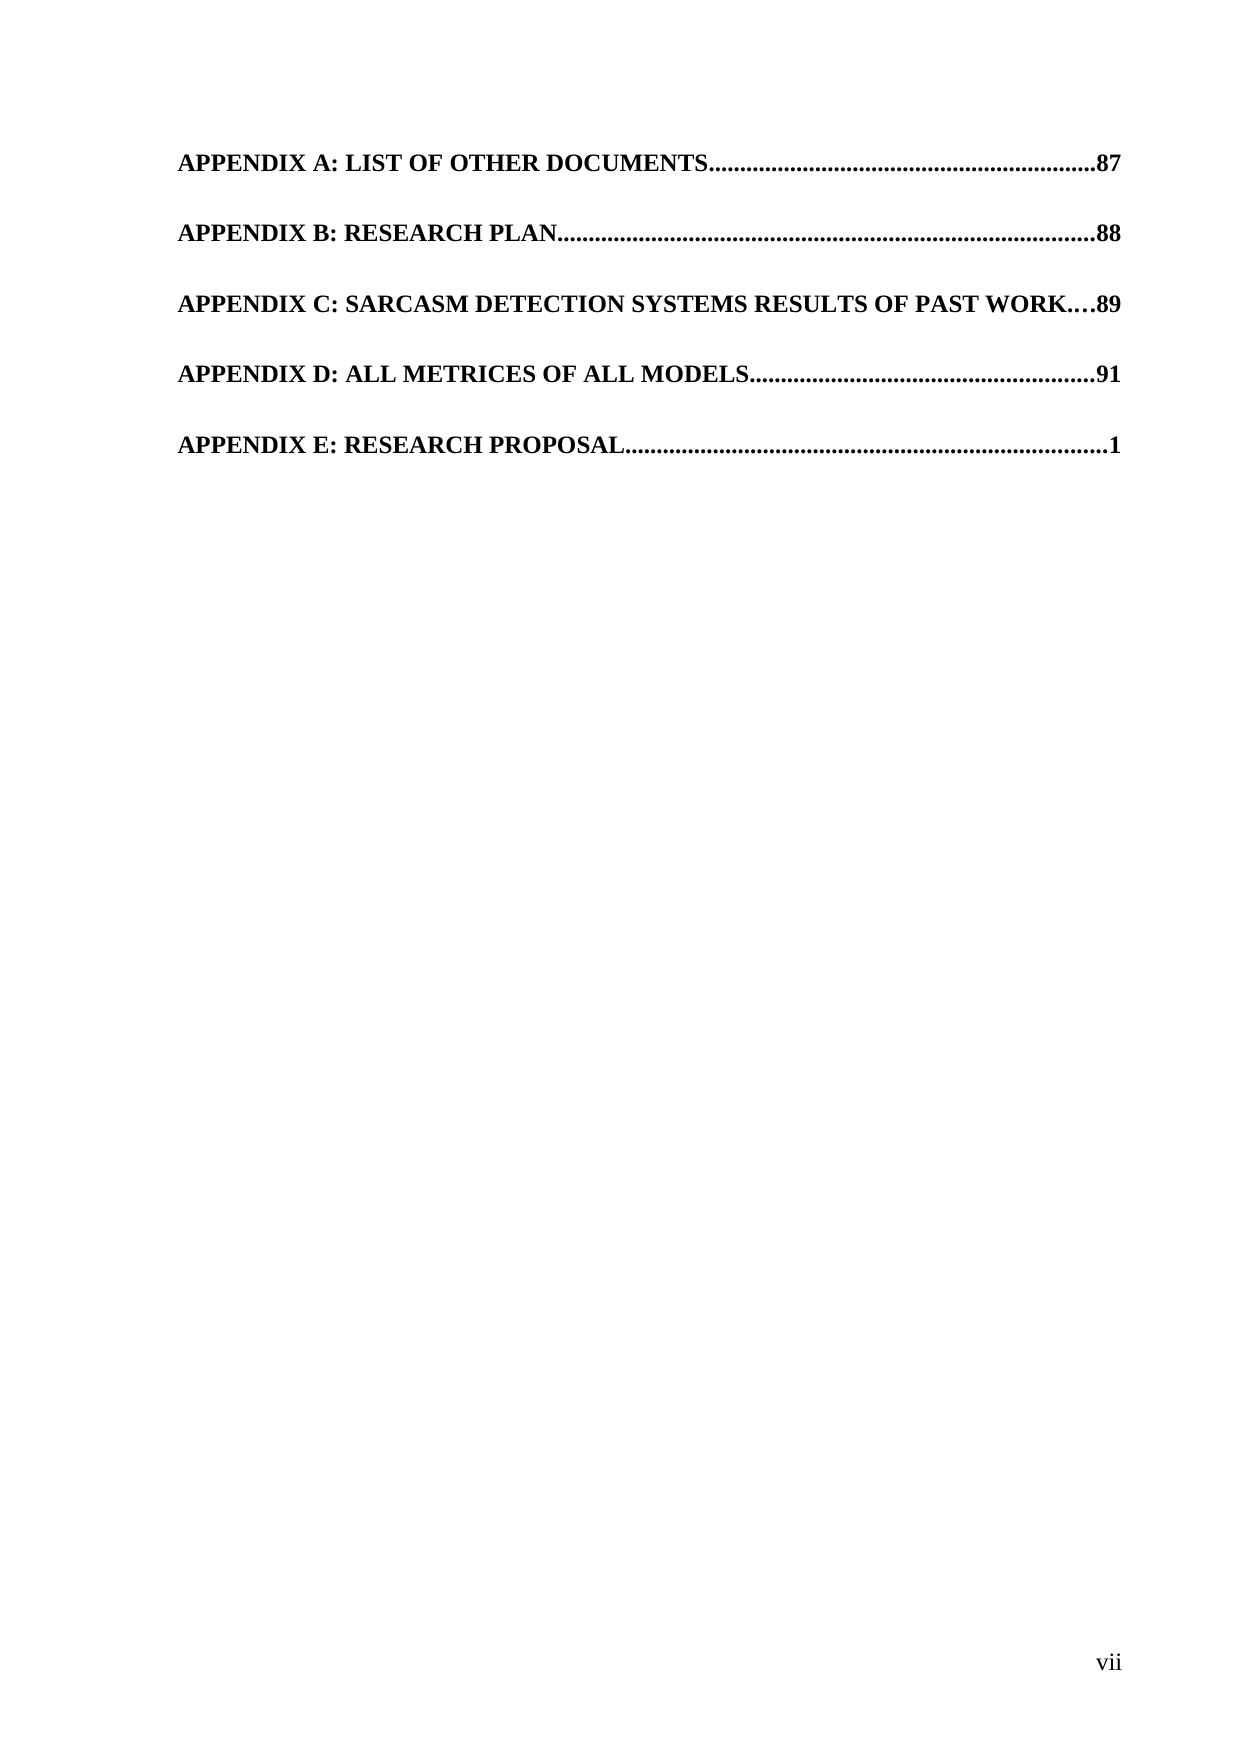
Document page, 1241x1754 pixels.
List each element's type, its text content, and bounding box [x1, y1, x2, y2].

text APPENDIX C: Sarcasm Detection Systems Results of Past Work. 89 [177, 289, 1122, 317]
text APPENDIX E: Research Proposal 1 [177, 430, 1122, 458]
text APPENDIX D: All Metrices of All Models 91 [177, 359, 1122, 388]
text APPENDIX A: List of Other Documents 87 [177, 148, 1122, 176]
text APPENDIX B: Research Plan 88 [177, 218, 1122, 247]
